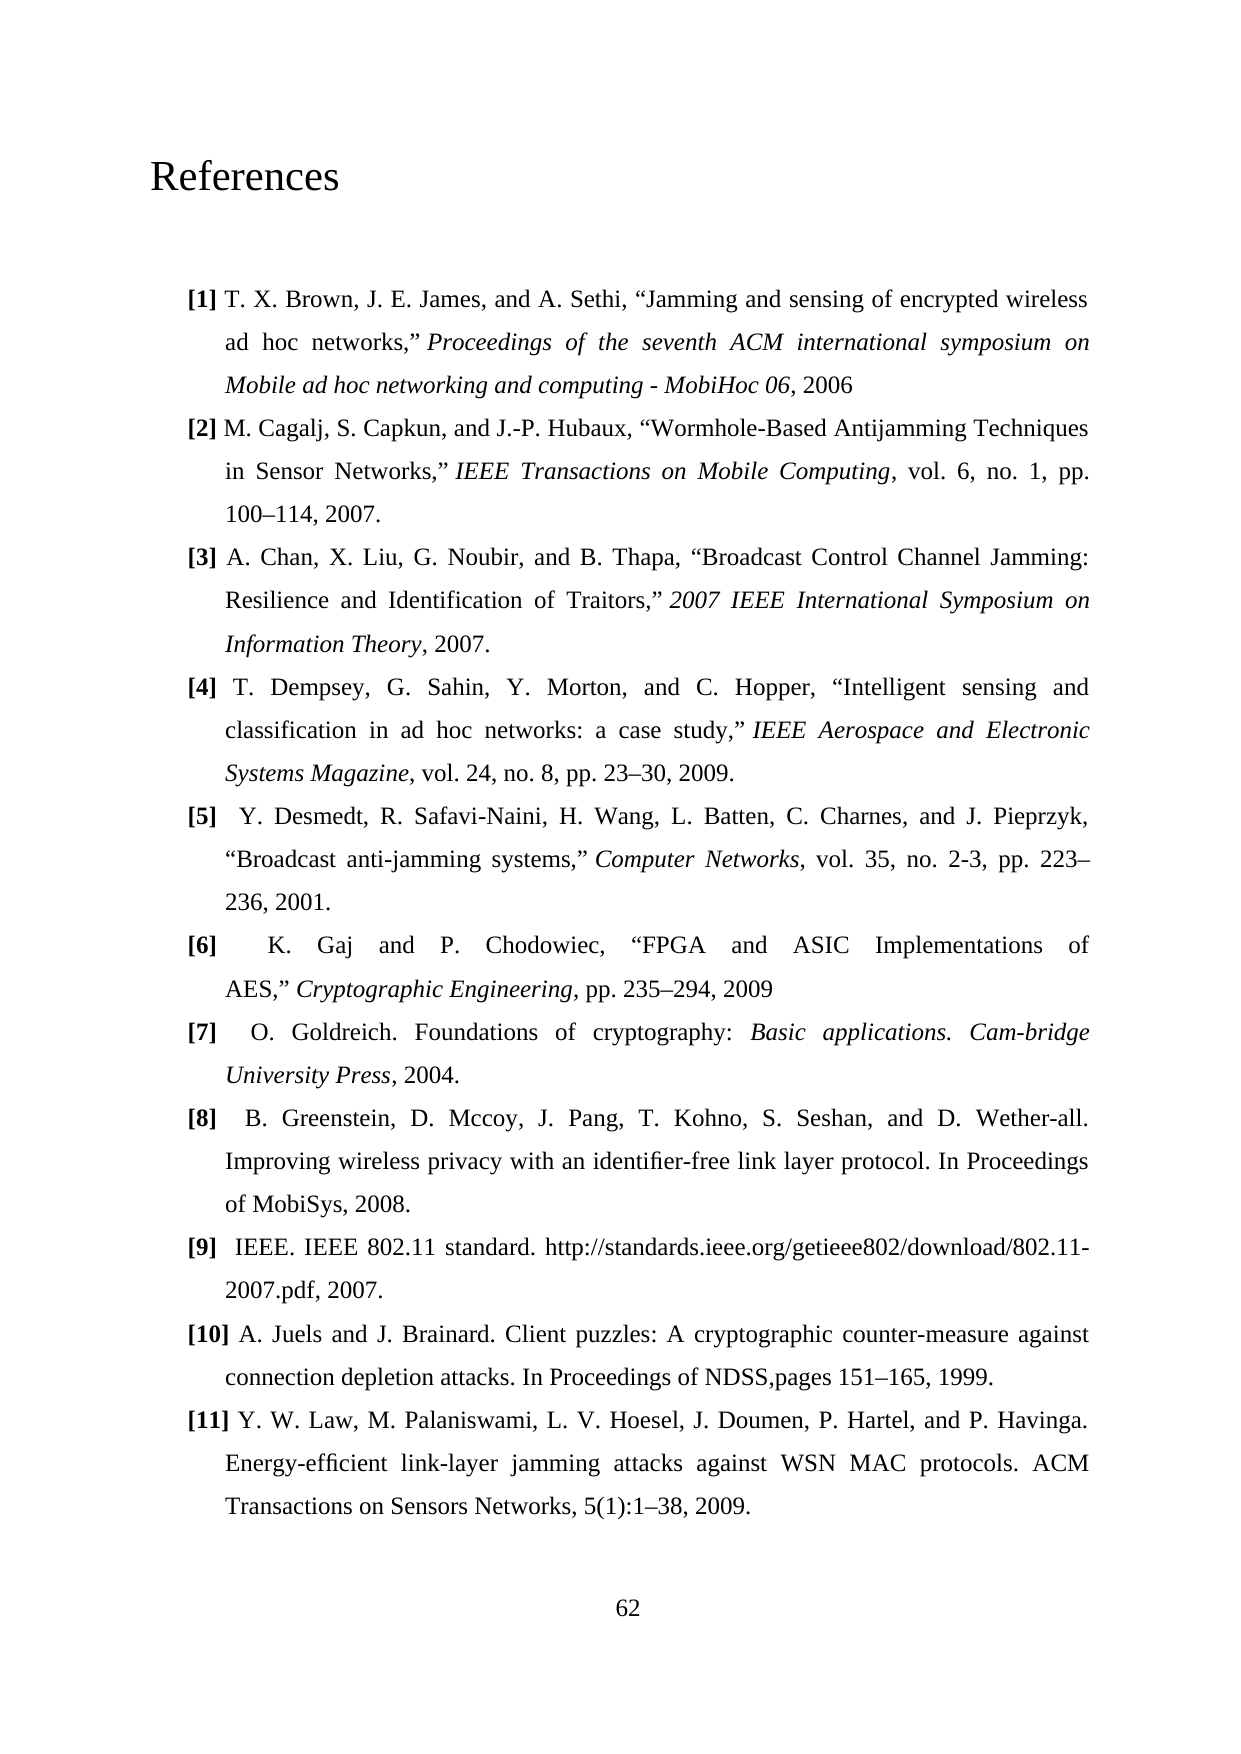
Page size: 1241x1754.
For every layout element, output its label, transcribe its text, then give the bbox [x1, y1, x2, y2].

list M. Cagalj, S. Capkun, and J.-P. Hubaux, “Wormhole-Based Antijamming Techniques in Sensor Networks,” IEEE Transactions on Mobile Computing, vol. 6, no. 1, pp. 100–114, 2007. [187, 413, 1090, 528]
subtitle References [150, 150, 1090, 199]
list T. X. Brown, J. E. James, and A. Sethi, “Jamming and sensing of encrypted wireless ad hoc networks,” Proceedings of the seventh ACM international symposium on Mobile ad hoc networking and computing - MobiHoc 06, 2006 [187, 284, 1090, 399]
list Y. Desmedt, R. Safavi-Naini, H. Wang, L. Batten, C. Charnes, and J. Pieprzyk, “Broadcast anti-jamming systems,” Computer Networks, vol. 35, no. 2-3, pp. 223–236, 2001. [187, 801, 1090, 916]
list K. Gaj and P. Chodowiec, “FPGA and ASIC Implementations of AES,” Cryptographic Engineering, pp. 235–294, 2009 [187, 931, 1090, 1002]
list T. Dempsey, G. Sahin, Y. Morton, and C. Hopper, “Intelligent sensing and classification in ad hoc networks: a case study,” IEEE Aerospace and Electronic Systems Magazine, vol. 24, no. 8, pp. 23–30, 2009. [187, 672, 1090, 787]
list Y. W. Law, M. Palaniswami, L. V. Hoesel, J. Doumen, P. Hartel, and P. Havinga. Energy-efﬁcient link-layer jamming attacks against WSN MAC protocols. ACM Transactions on Sensors Networks, 5(1):1–38, 2009. [187, 1405, 1090, 1520]
list B. Greenstein, D. Mccoy, J. Pang, T. Kohno, S. Seshan, and D. Wether-all. Improving wireless privacy with an identiﬁer-free link layer protocol. In Proceedings of MobiSys, 2008. [187, 1103, 1090, 1218]
list O. Goldreich. Foundations of cryptography: Basic applications. Cam-bridge University Press, 2004. [187, 1017, 1090, 1089]
list A. Juels and J. Brainard. Client puzzles: A cryptographic counter-measure against connection depletion attacks. In Proceedings of NDSS,pages 151–165, 1999. [187, 1319, 1090, 1391]
list A. Chan, X. Liu, G. Noubir, and B. Thapa, “Broadcast Control Channel Jamming: Resilience and Identification of Traitors,” 2007 IEEE International Symposium on Information Theory, 2007. [187, 542, 1090, 657]
list IEEE. IEEE 802.11 standard. http://standards.ieee.org/getieee802/download/802.11-2007.pdf, 2007. [187, 1232, 1090, 1304]
